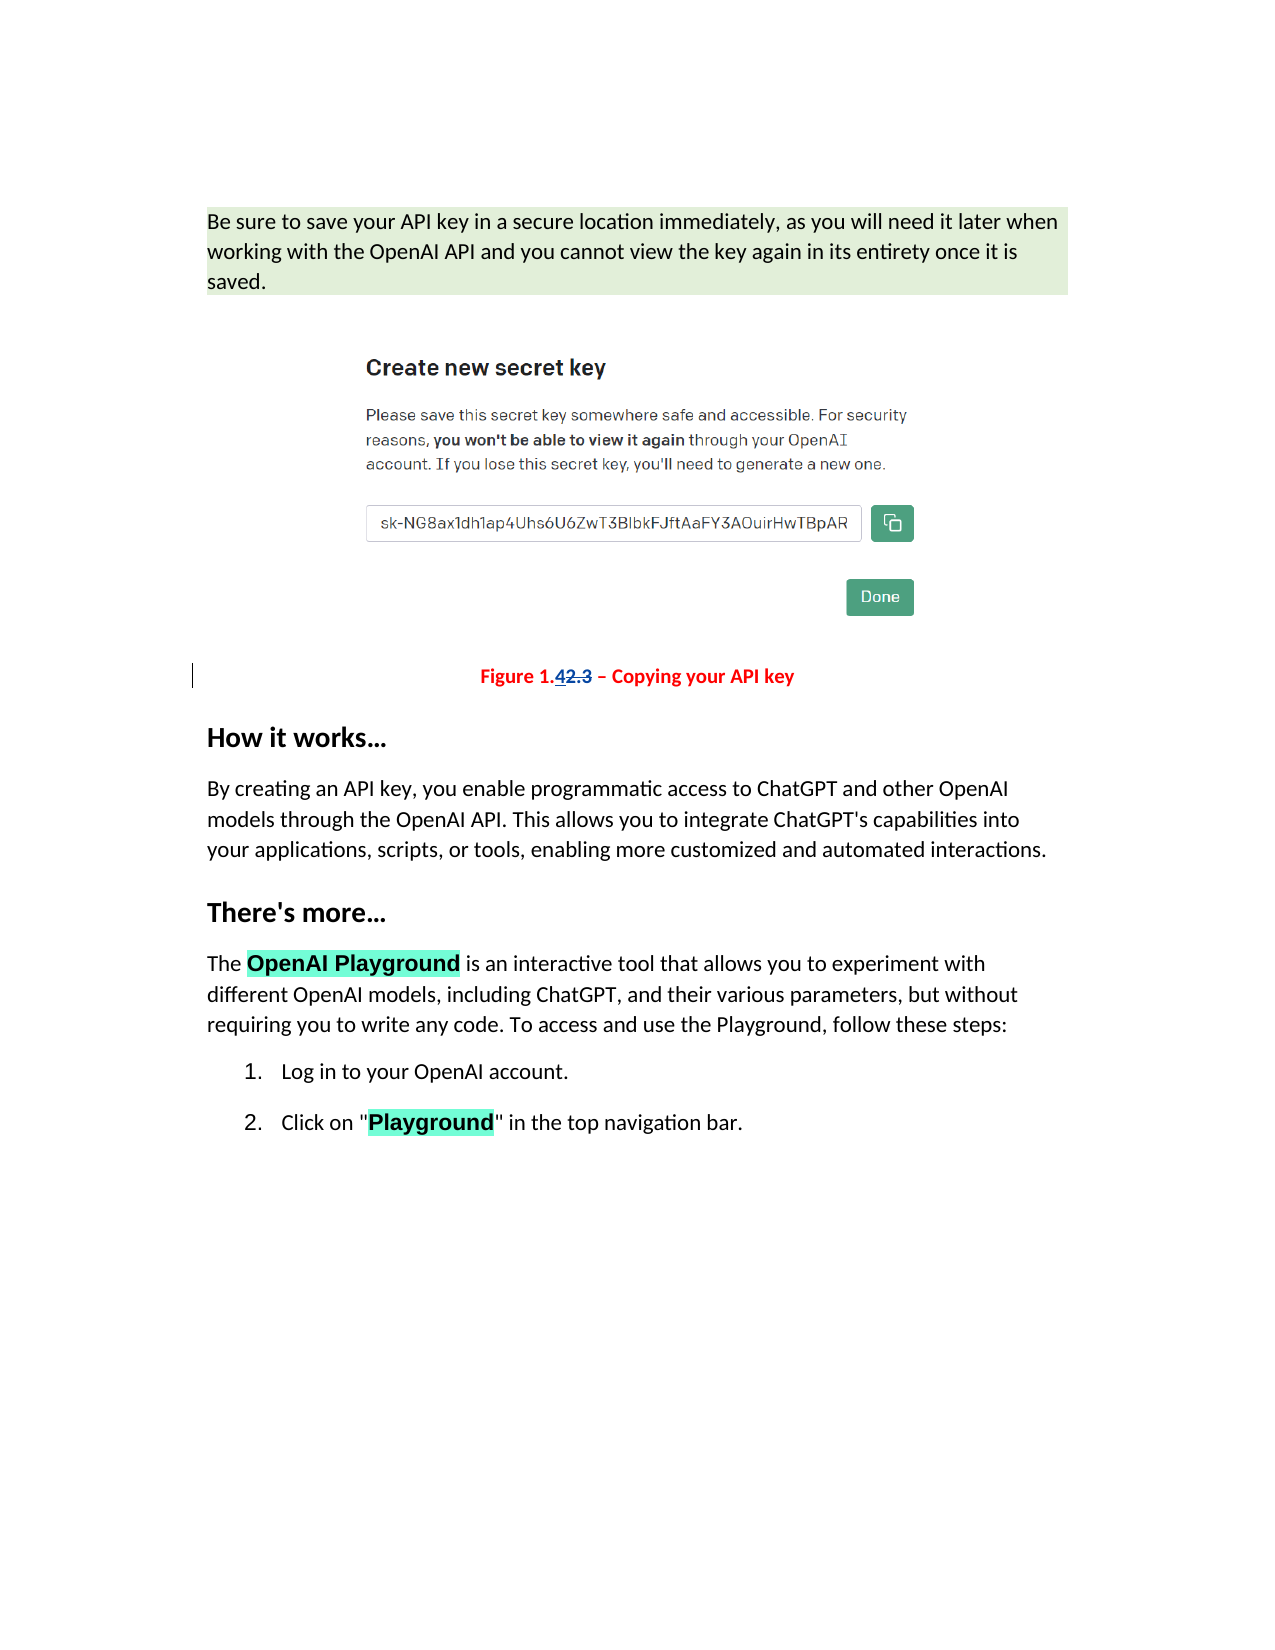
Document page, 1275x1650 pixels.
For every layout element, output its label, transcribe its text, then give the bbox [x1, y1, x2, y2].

list Log in to your OpenAI account. [244, 1057, 1068, 1085]
text Be sure to save your API key in a secure location immediately, as you will need it later when working with the OpenAI API and you cannot view the key again in its entirety once it is saved. [207, 207, 1068, 295]
text Figure 1. – Copying your API key [207, 663, 1068, 688]
picture [346, 335, 929, 636]
text By creating an API key, you enable programmatic access to ChatGPT and other OpenAI models through the OpenAI API. This allows you to integrate ChatGPT's capabilities into your applications, scripts, or tools, enabling more customized and automated interactions. [207, 774, 1068, 863]
text Click on "Playground" in the top navigation bar. [244, 1108, 1068, 1136]
subtitle There's more… [207, 894, 1068, 930]
text The OpenAI Playground is an interactive tool that allows you to experiment with different OpenAI models, including ChatGPT, and their various parameters, but without requiring you to write any code. To access and use the Playground, follow these steps: [207, 949, 1068, 1038]
subtitle How it works… [207, 719, 1068, 755]
